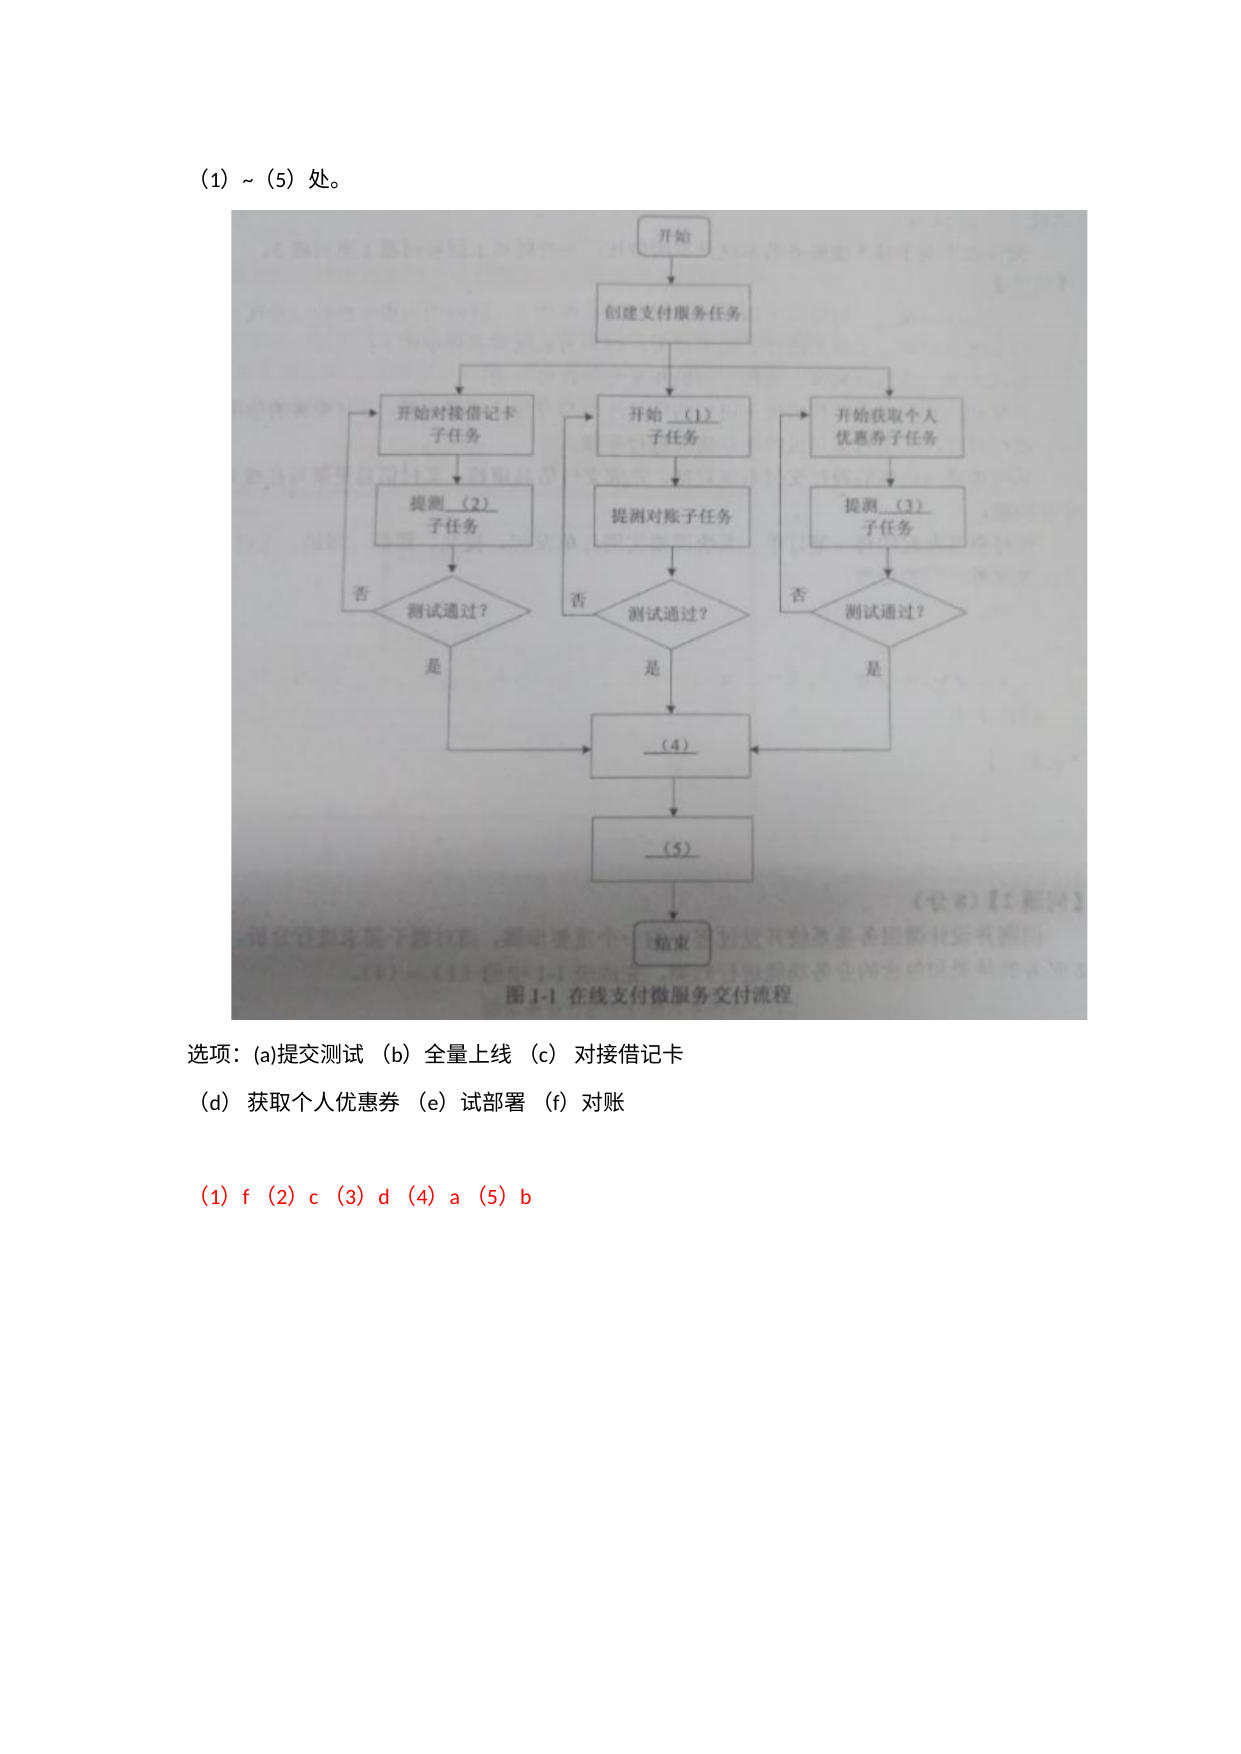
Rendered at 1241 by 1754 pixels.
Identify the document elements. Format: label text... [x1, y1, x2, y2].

text （d） 获取个人优惠券 （e）试部署 （f）对账 [187, 1084, 1053, 1117]
picture [231, 210, 1088, 1020]
text （1）f （2）c （3）d （4）a （5）b [187, 1179, 1053, 1244]
text 选项：(a)提交测试 （b）全量上线 （c） 对接借记卡 [187, 1036, 1053, 1069]
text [187, 162, 1053, 194]
